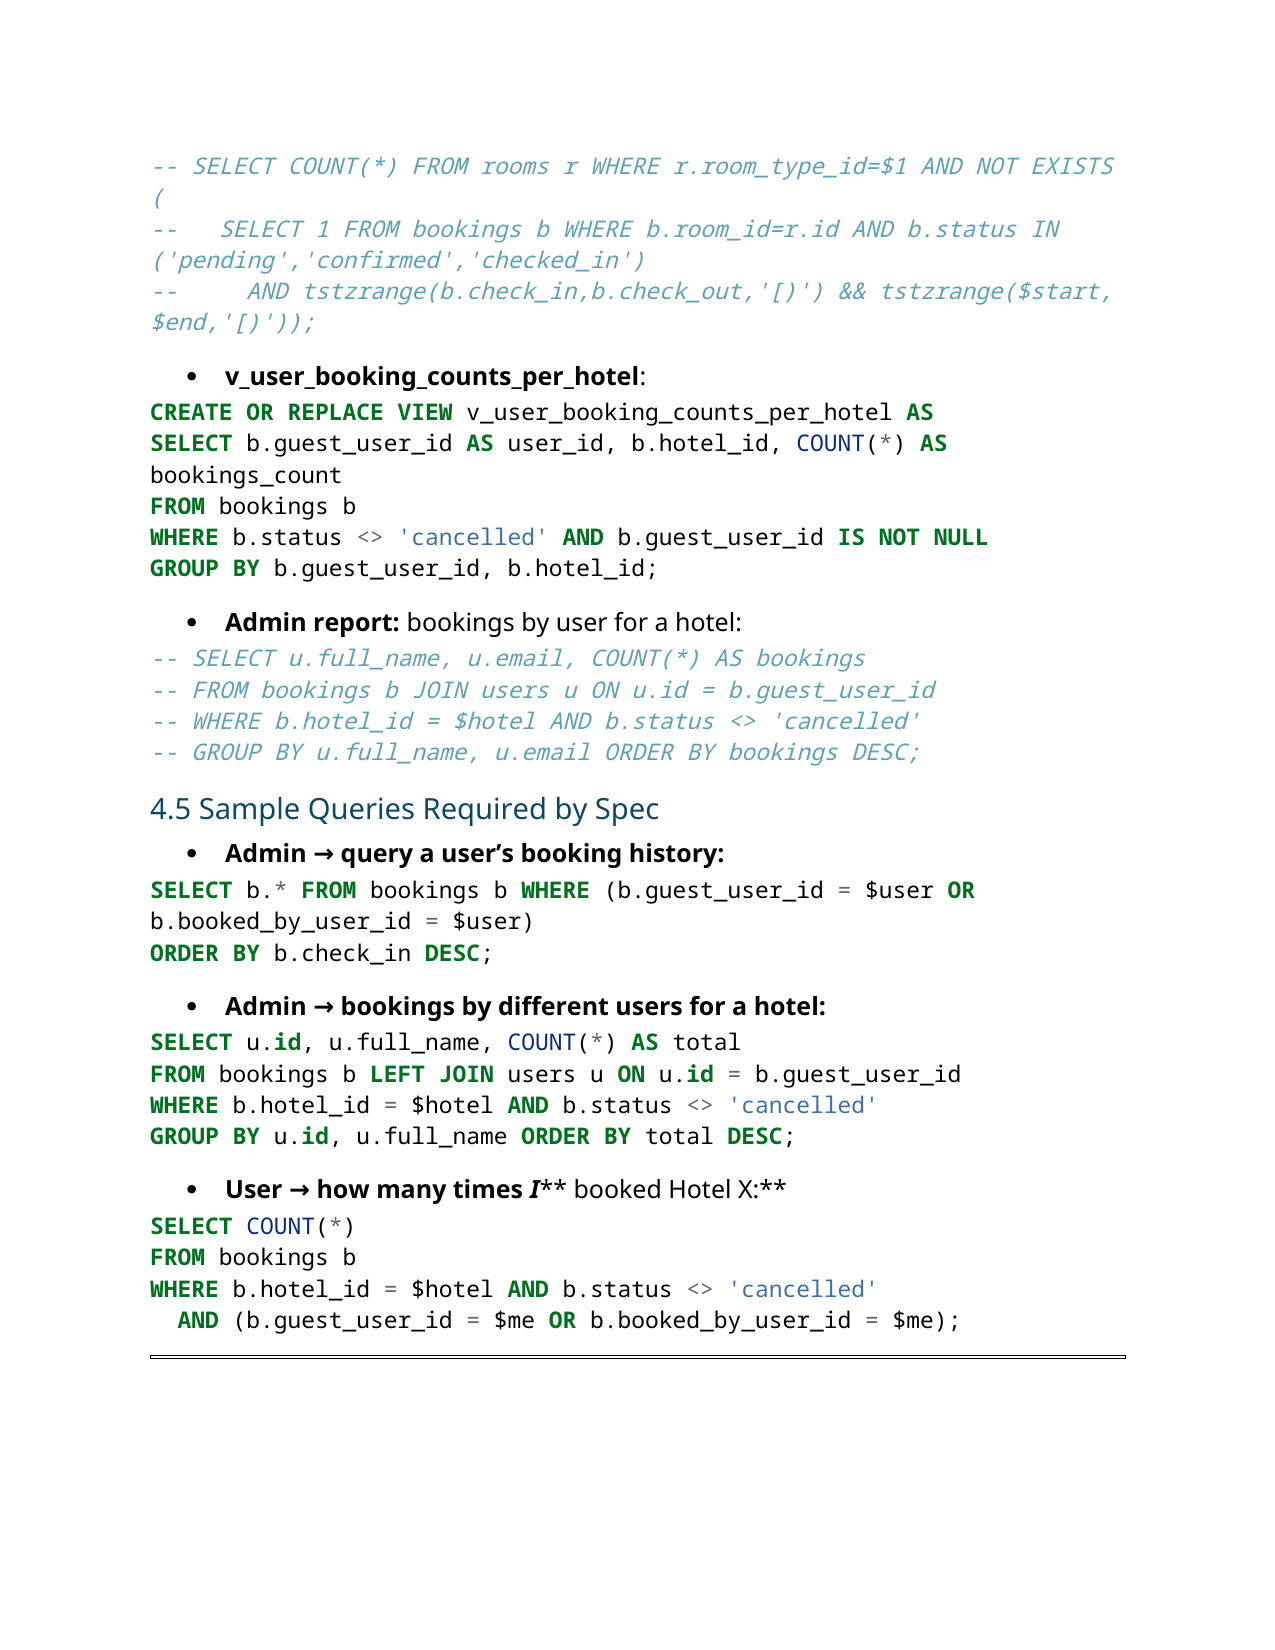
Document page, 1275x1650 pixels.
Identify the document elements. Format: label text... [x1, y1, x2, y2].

list Admin → query a user’s booking history: [187, 836, 1125, 870]
text CREATE OR REPLACE VIEW v_user_booking_counts_per_hotel AS SELECT b.guest_user_id AS user_id, b.hotel_id, COUNT(*) AS bookings_count FROM bookings b WHERE b.status <> 'cancelled' AND b.guest_user_id IS NOT NULL GROUP BY b.guest_user_id, b.hotel_id; [150, 396, 1125, 584]
subtitle 4.5 Sample Queries Required by Spec [150, 788, 1125, 828]
text SELECT b.* FROM bookings b WHERE (b.guest_user_id = $user OR b.booked_by_user_id = $user) ORDER BY b.check_in DESC; [150, 874, 1125, 968]
text SELECT u.id, u.full_name, COUNT(*) AS total FROM bookings b LEFT JOIN users u ON u.id = b.guest_user_id WHERE b.hotel_id = $hotel AND b.status <> 'cancelled' GROUP BY u.id, u.full_name ORDER BY total DESC; [150, 1026, 1125, 1151]
list Admin report: bookings by user for a hotel: [187, 604, 1125, 638]
text SELECT COUNT(*) FROM bookings b WHERE b.hotel_id = $hotel AND b.status <> 'cancelled' AND (b.guest_user_id = $me OR b.booked_by_user_id = $me); [150, 1210, 1125, 1335]
text -- SELECT u.full_name, u.email, COUNT(*) AS bookings -- FROM bookings b JOIN users u ON u.id = b.guest_user_id -- WHERE b.hotel_id = $hotel AND b.status <> 'cancelled' -- GROUP BY u.full_name, u.email ORDER BY bookings DESC; [150, 642, 1125, 767]
list Admin → bookings by different users for a hotel: [187, 988, 1125, 1023]
list User → how many times I** booked Hotel X:** [187, 1172, 1125, 1206]
list v_user_booking_counts_per_hotel: [187, 358, 1125, 392]
